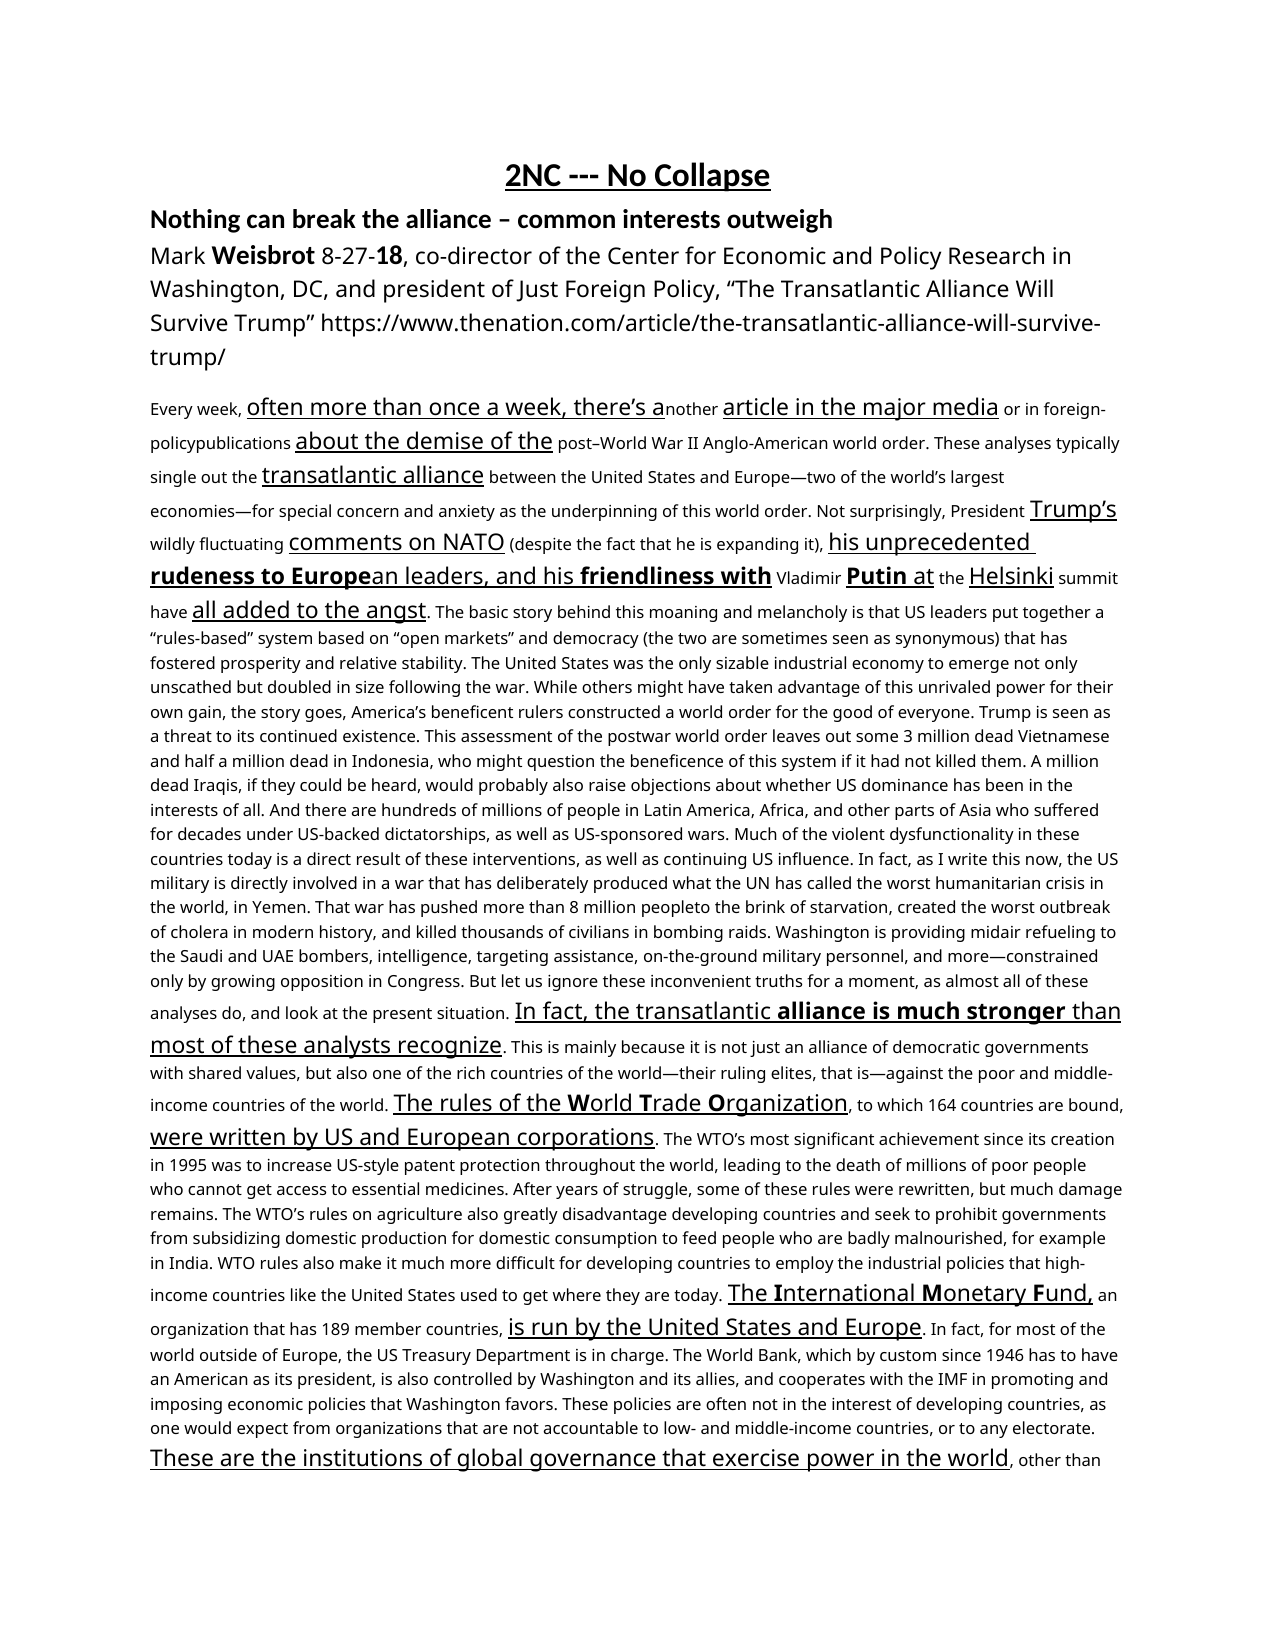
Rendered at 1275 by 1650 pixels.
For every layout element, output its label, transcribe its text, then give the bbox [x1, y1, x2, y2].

subtitle Nothing can break the alliance – common interests outweigh [150, 202, 1125, 235]
text Mark Weisbrot 8-27-18, co-director of the Center for Economic and Policy Research in Washington, DC, and president of Just Foreign Policy, “The Transatlantic Alliance Will Survive Trump” https://www.thenation.com/article/the-transatlantic-alliance-will-survive-trump/ [150, 238, 1125, 372]
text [150, 391, 1125, 1473]
subtitle 2NC --- No Collapse [150, 154, 1125, 195]
